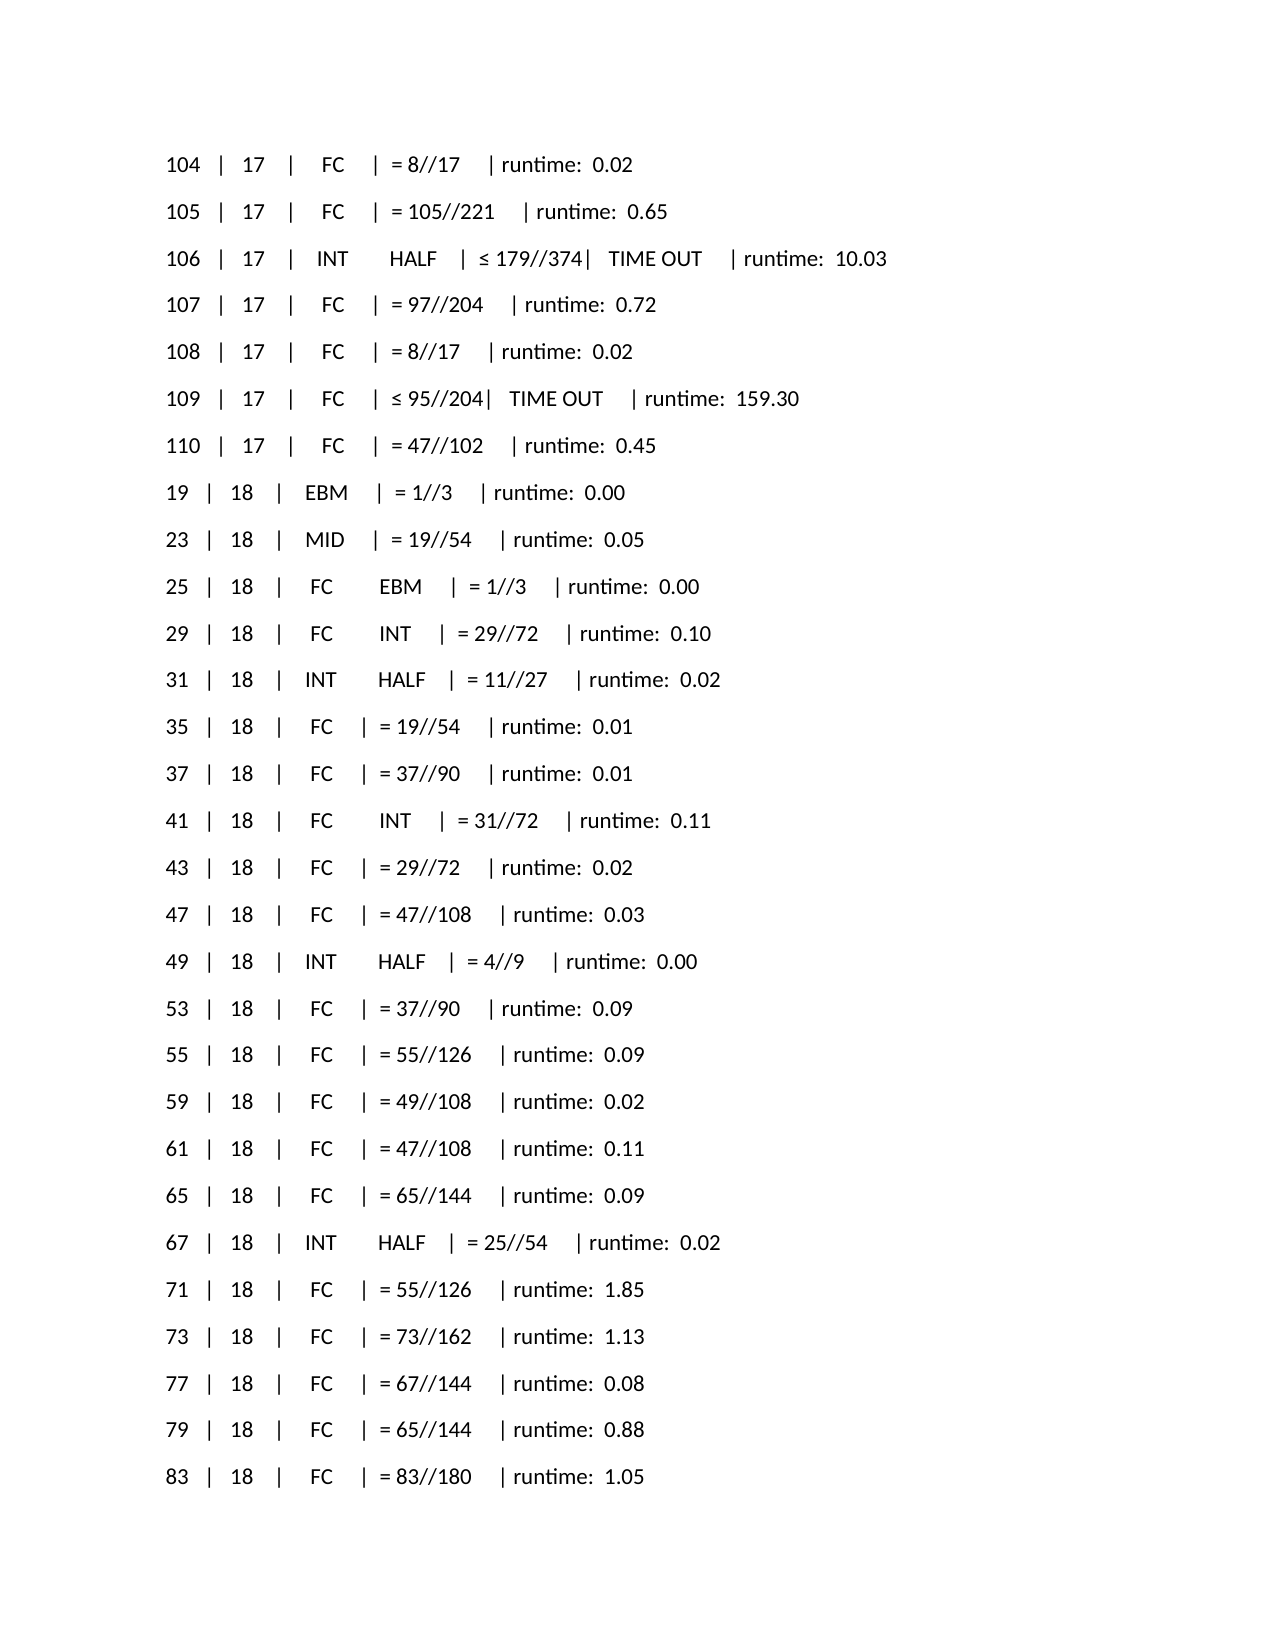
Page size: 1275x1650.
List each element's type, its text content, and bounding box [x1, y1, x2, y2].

text 67 | 18 | INT HALF | = 25//54 | runtime: 0.02 [150, 1228, 1125, 1256]
text 71 | 18 | FC | = 55//126 | runtime: 1.85 [150, 1275, 1125, 1303]
text 55 | 18 | FC | = 55//126 | runtime: 0.09 [150, 1041, 1125, 1069]
text 110 | 17 | FC | = 47//102 | runtime: 0.45 [150, 431, 1125, 459]
text 43 | 18 | FC | = 29//72 | runtime: 0.02 [150, 853, 1125, 881]
text 106 | 17 | INT HALF | ≤ 179//374| TIME OUT | runtime: 10.03 [150, 244, 1125, 272]
text 23 | 18 | MID | = 19//54 | runtime: 0.05 [150, 525, 1125, 553]
text 25 | 18 | FC EBM | = 1//3 | runtime: 0.00 [150, 572, 1125, 600]
text 47 | 18 | FC | = 47//108 | runtime: 0.03 [150, 900, 1125, 928]
text 107 | 17 | FC | = 97//204 | runtime: 0.72 [150, 291, 1125, 319]
text 53 | 18 | FC | = 37//90 | runtime: 0.09 [150, 994, 1125, 1022]
text 79 | 18 | FC | = 65//144 | runtime: 0.88 [150, 1416, 1125, 1444]
text 35 | 18 | FC | = 19//54 | runtime: 0.01 [150, 712, 1125, 741]
text 29 | 18 | FC INT | = 29//72 | runtime: 0.10 [150, 619, 1125, 647]
text 49 | 18 | INT HALF | = 4//9 | runtime: 0.00 [150, 947, 1125, 975]
text 105 | 17 | FC | = 105//221 | runtime: 0.65 [150, 197, 1125, 225]
text 73 | 18 | FC | = 73//162 | runtime: 1.13 [150, 1322, 1125, 1350]
text 77 | 18 | FC | = 67//144 | runtime: 0.08 [150, 1369, 1125, 1397]
text 37 | 18 | FC | = 37//90 | runtime: 0.01 [150, 759, 1125, 787]
text 19 | 18 | EBM | = 1//3 | runtime: 0.00 [150, 478, 1125, 506]
text 83 | 18 | FC | = 83//180 | runtime: 1.05 [150, 1462, 1125, 1491]
text 104 | 17 | FC | = 8//17 | runtime: 0.02 [150, 150, 1125, 178]
text 108 | 17 | FC | = 8//17 | runtime: 0.02 [150, 337, 1125, 366]
text 31 | 18 | INT HALF | = 11//27 | runtime: 0.02 [150, 666, 1125, 694]
text 59 | 18 | FC | = 49//108 | runtime: 0.02 [150, 1087, 1125, 1116]
text 41 | 18 | FC INT | = 31//72 | runtime: 0.11 [150, 806, 1125, 834]
text 109 | 17 | FC | ≤ 95//204| TIME OUT | runtime: 159.30 [150, 384, 1125, 412]
text 61 | 18 | FC | = 47//108 | runtime: 0.11 [150, 1134, 1125, 1162]
text 65 | 18 | FC | = 65//144 | runtime: 0.09 [150, 1181, 1125, 1209]
